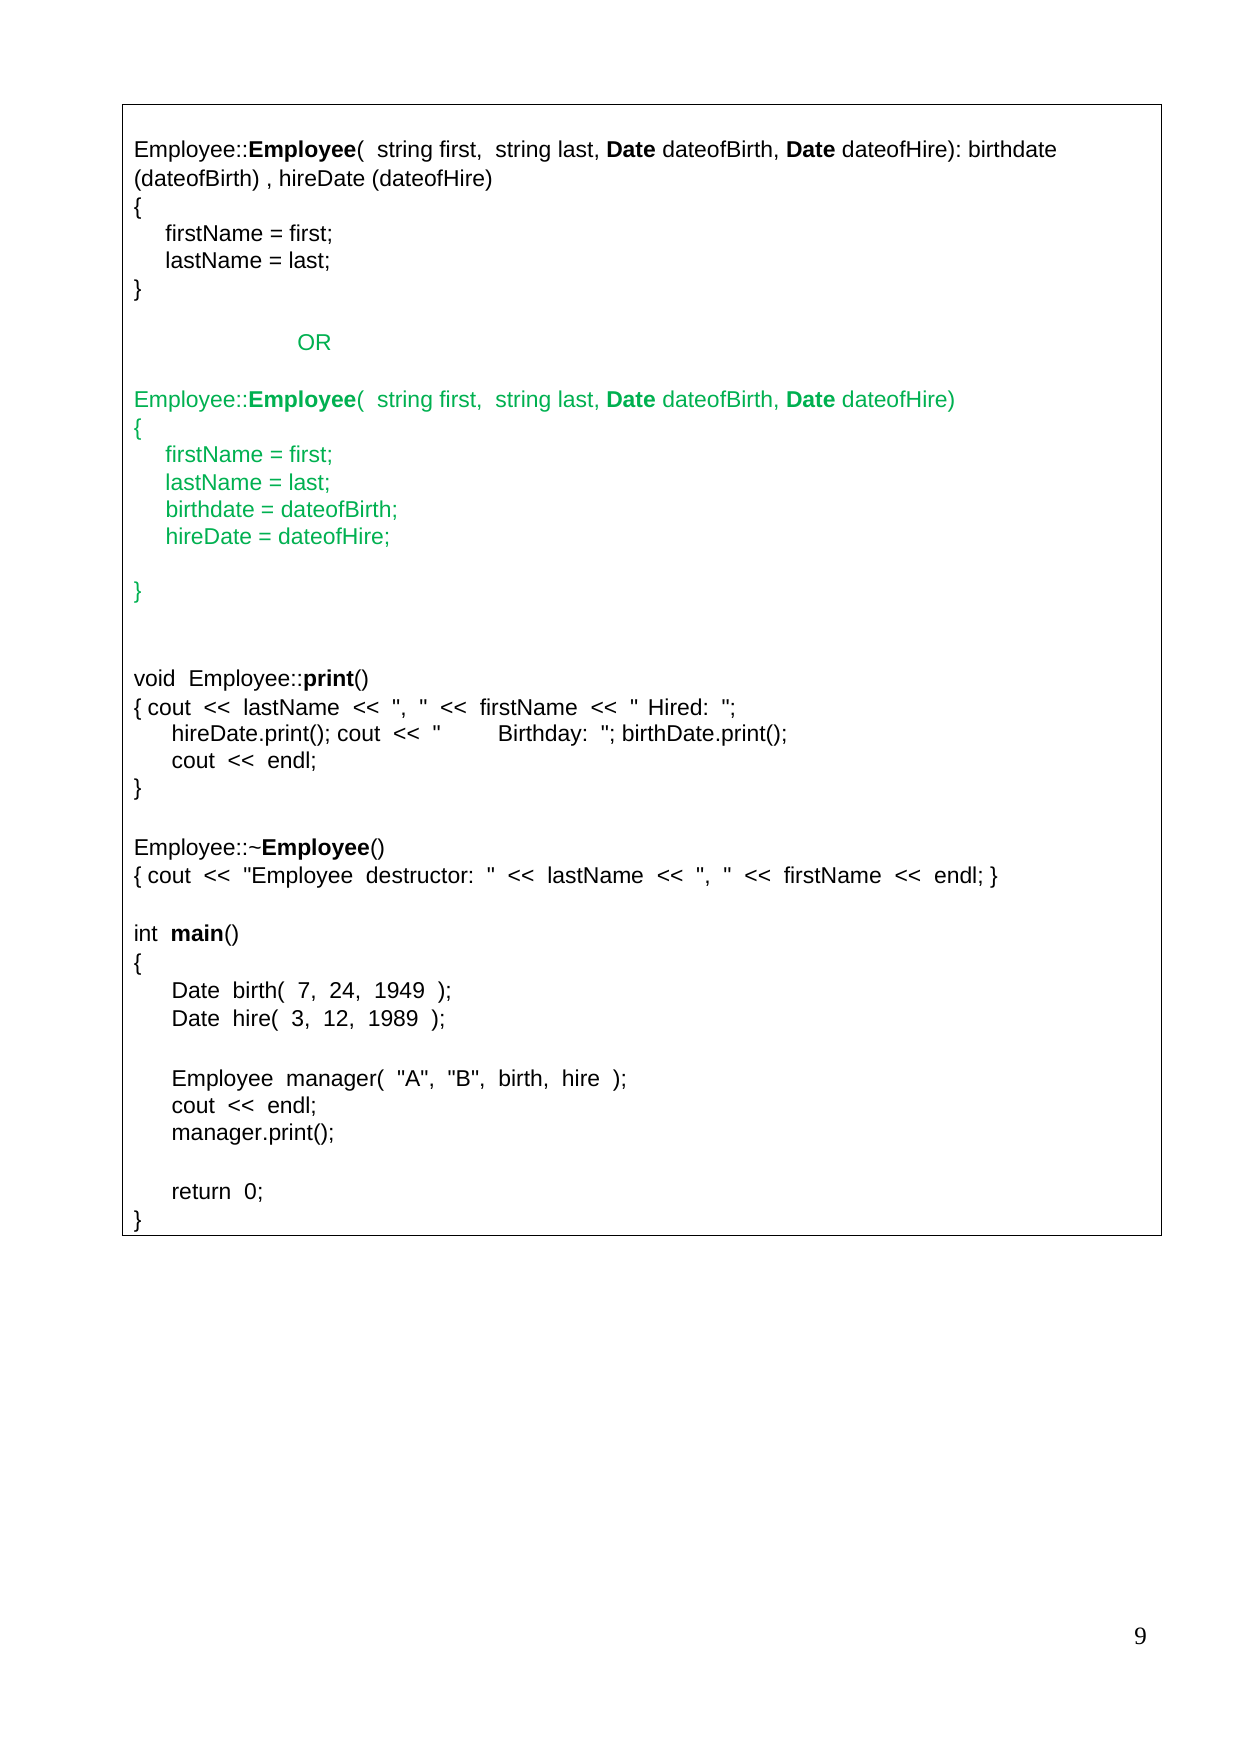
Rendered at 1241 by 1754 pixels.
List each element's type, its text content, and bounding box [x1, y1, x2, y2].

table_cell Employee::Employee( string first, string last, Date dateofBirth, Date dateofHire): birthdate (dateofBirth) , hireDate (dateofHire) { firstName = first; lastName = last; } OR Employee::Employee( string first, string last, Date dateofBirth, Date dateofHire) { firstName = first; lastName = last; birthdate = dateofBirth; hireDate = dateofHire; } void Employee::print() { cout << lastName << ", " << firstName << " Hired: "; hireDate.print(); cout << " Birthday: "; birthDate.print(); cout << endl; } Employee::~Employee() { cout << "Employee destructor: " << lastName << ", " << firstName << endl; } int main() { Date birth( 7, 24, 1949 ); Date hire( 3, 12, 1989 ); Employee manager( "A", "B", birth, hire ); cout << endl; manager.print(); return 0; } [123, 105, 1161, 1235]
